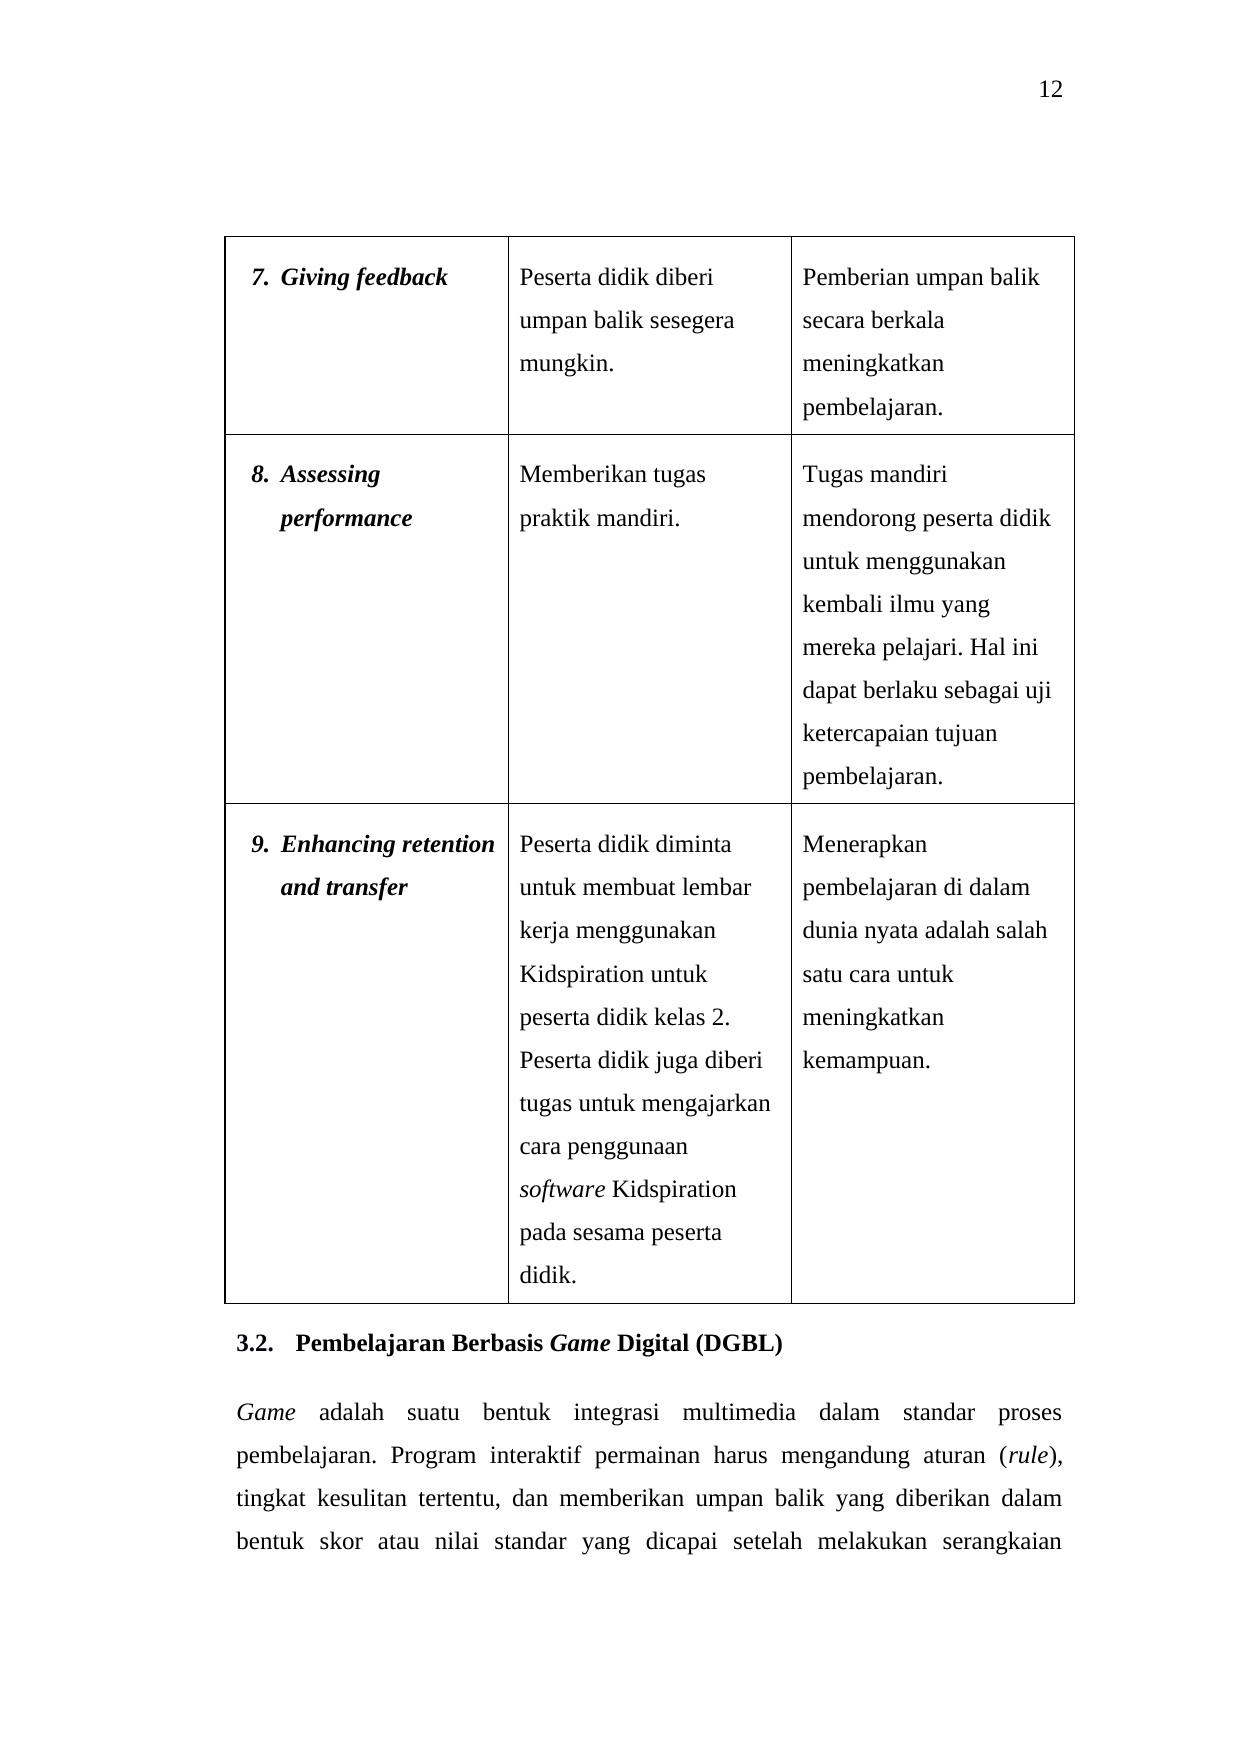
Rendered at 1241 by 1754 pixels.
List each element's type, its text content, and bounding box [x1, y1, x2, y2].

table_cell Assessing performance [226, 435, 508, 803]
table_cell Enhancing retention and transfer [226, 804, 508, 1302]
table_cell Peserta didik diminta untuk membuat lembar kerja menggunakan Kidspiration untuk peserta didik kelas 2. Peserta didik juga diberi tugas untuk mengajarkan cara penggunaan software Kidspiration pada sesama peserta didik. [509, 804, 791, 1302]
table_cell Tugas mandiri mendorong peserta didik untuk menggunakan kembali ilmu yang mereka pelajari. Hal ini dapat berlaku sebagai uji ketercapaian tujuan pembelajaran. [792, 435, 1074, 803]
table_cell Menerapkan pembelajaran di dalam dunia nyata adalah salah satu cara untuk meningkatkan kemampuan. [792, 804, 1074, 1302]
subtitle Pembelajaran Berbasis Game Digital (DGBL) [236, 1328, 1063, 1357]
table_cell Memberikan tugas praktik mandiri. [509, 435, 791, 803]
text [236, 1397, 1063, 1555]
table_cell Pemberian umpan balik secara berkala meningkatkan pembelajaran. [792, 237, 1074, 433]
table_cell Peserta didik diberi umpan balik sesegera mungkin. [509, 237, 791, 433]
table_cell Giving feedback [226, 237, 508, 433]
